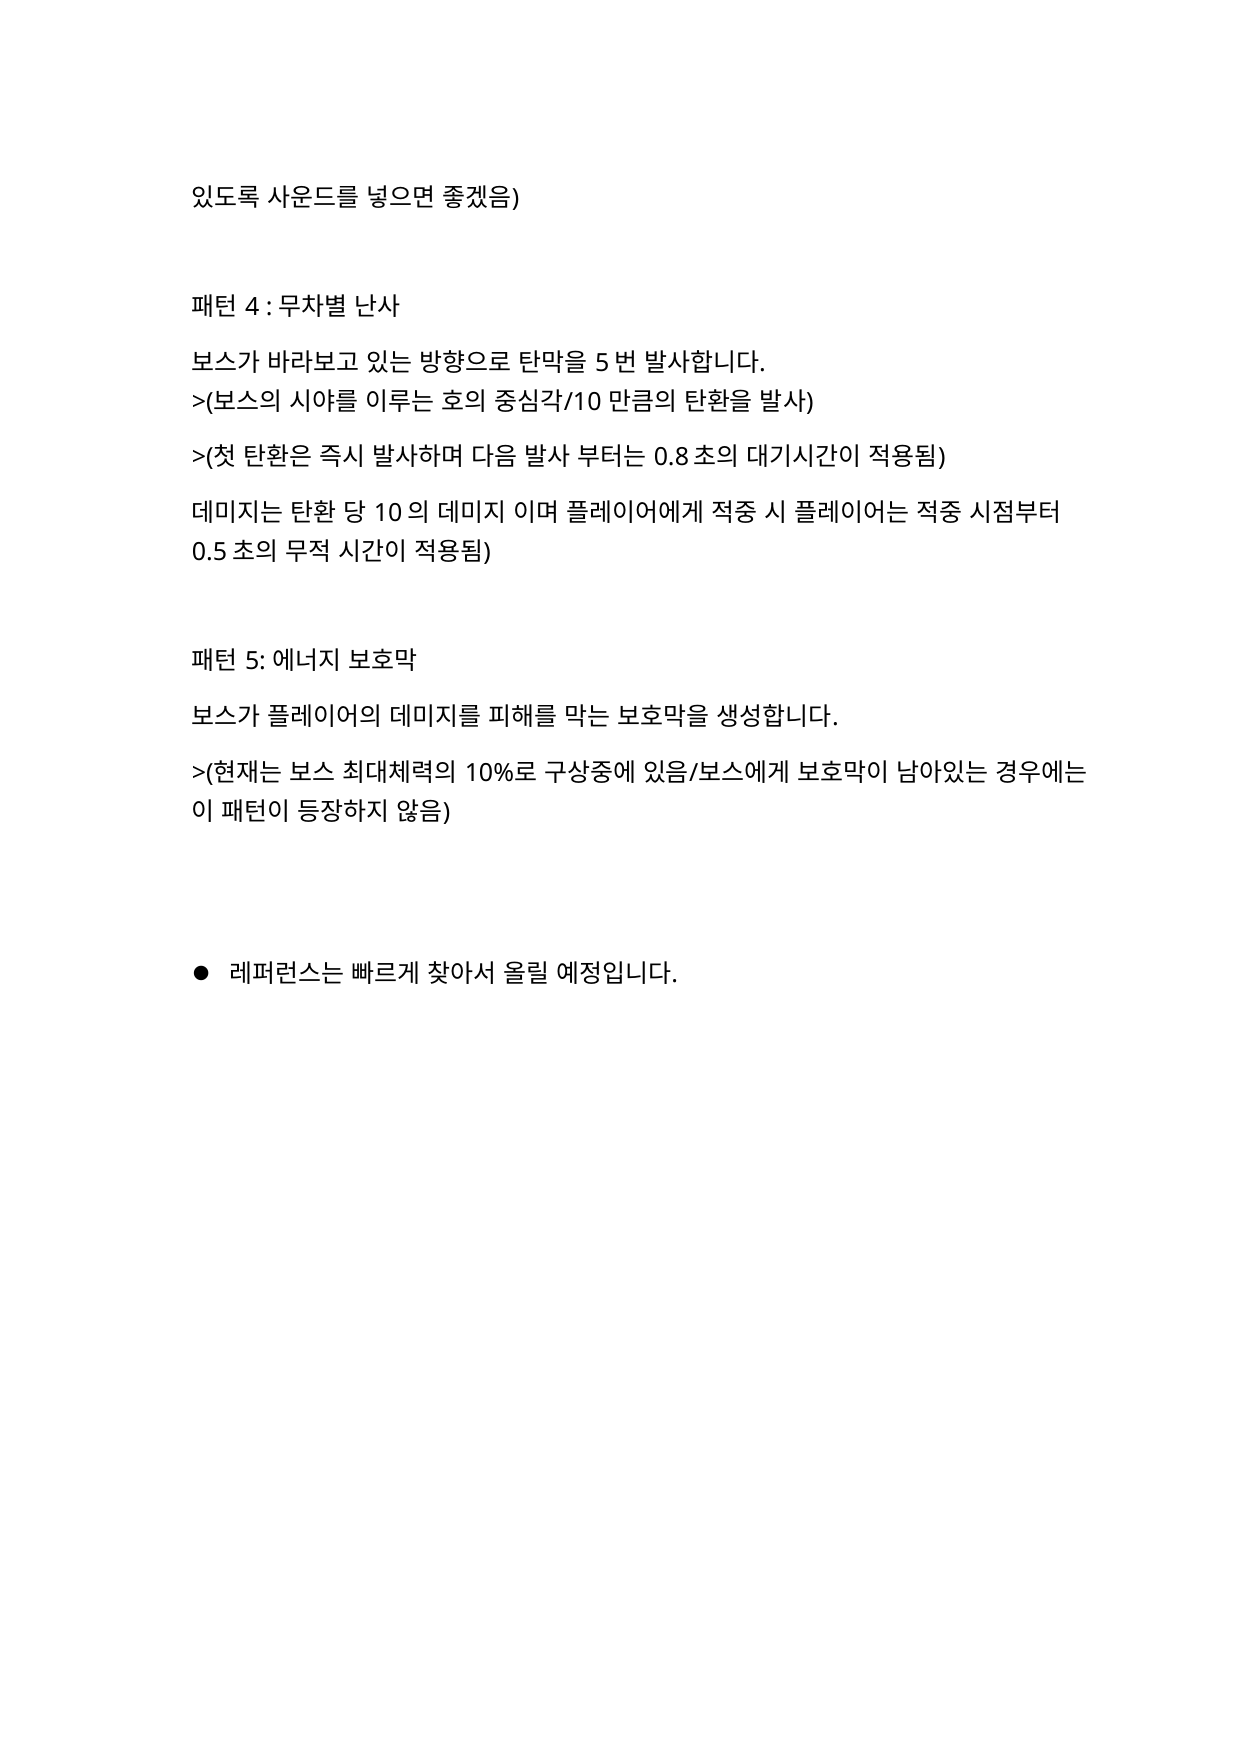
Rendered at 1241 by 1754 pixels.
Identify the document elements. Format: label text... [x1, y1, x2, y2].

text 패턴 5: 에너지 보호막 [192, 641, 1090, 677]
list 레퍼런스는 빠르게 찾아서 올릴 예정입니다. [192, 954, 1090, 990]
text >(첫 탄환은 즉시 발사하며 다음 발사 부터는 0.8초의 대기시간이 적용됨) [192, 437, 1090, 473]
text 보스가 플레이어의 데미지를 피해를 막는 보호막을 생성합니다. [192, 697, 1090, 733]
text >(현재는 보스 최대체력의 10%로 구상중에 있음/보스에게 보호막이 남아있는 경우에는 이 패턴이 등장하지 않음) [192, 752, 1090, 828]
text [192, 177, 1090, 213]
text 보스가 바라보고 있는 방향으로 탄막을 5번 발사합니다. >(보스의 시야를 이루는 호의 중심각/10 만큼의 탄환을 발사) [192, 342, 1090, 417]
text 패턴 4 : 무차별 난사 [192, 286, 1090, 323]
text 데미지는 탄환 당 10의 데미지 이며 플레이어에게 적중 시 플레이어는 적중 시점부터 0.5초의 무적 시간이 적용됨) [192, 493, 1090, 568]
